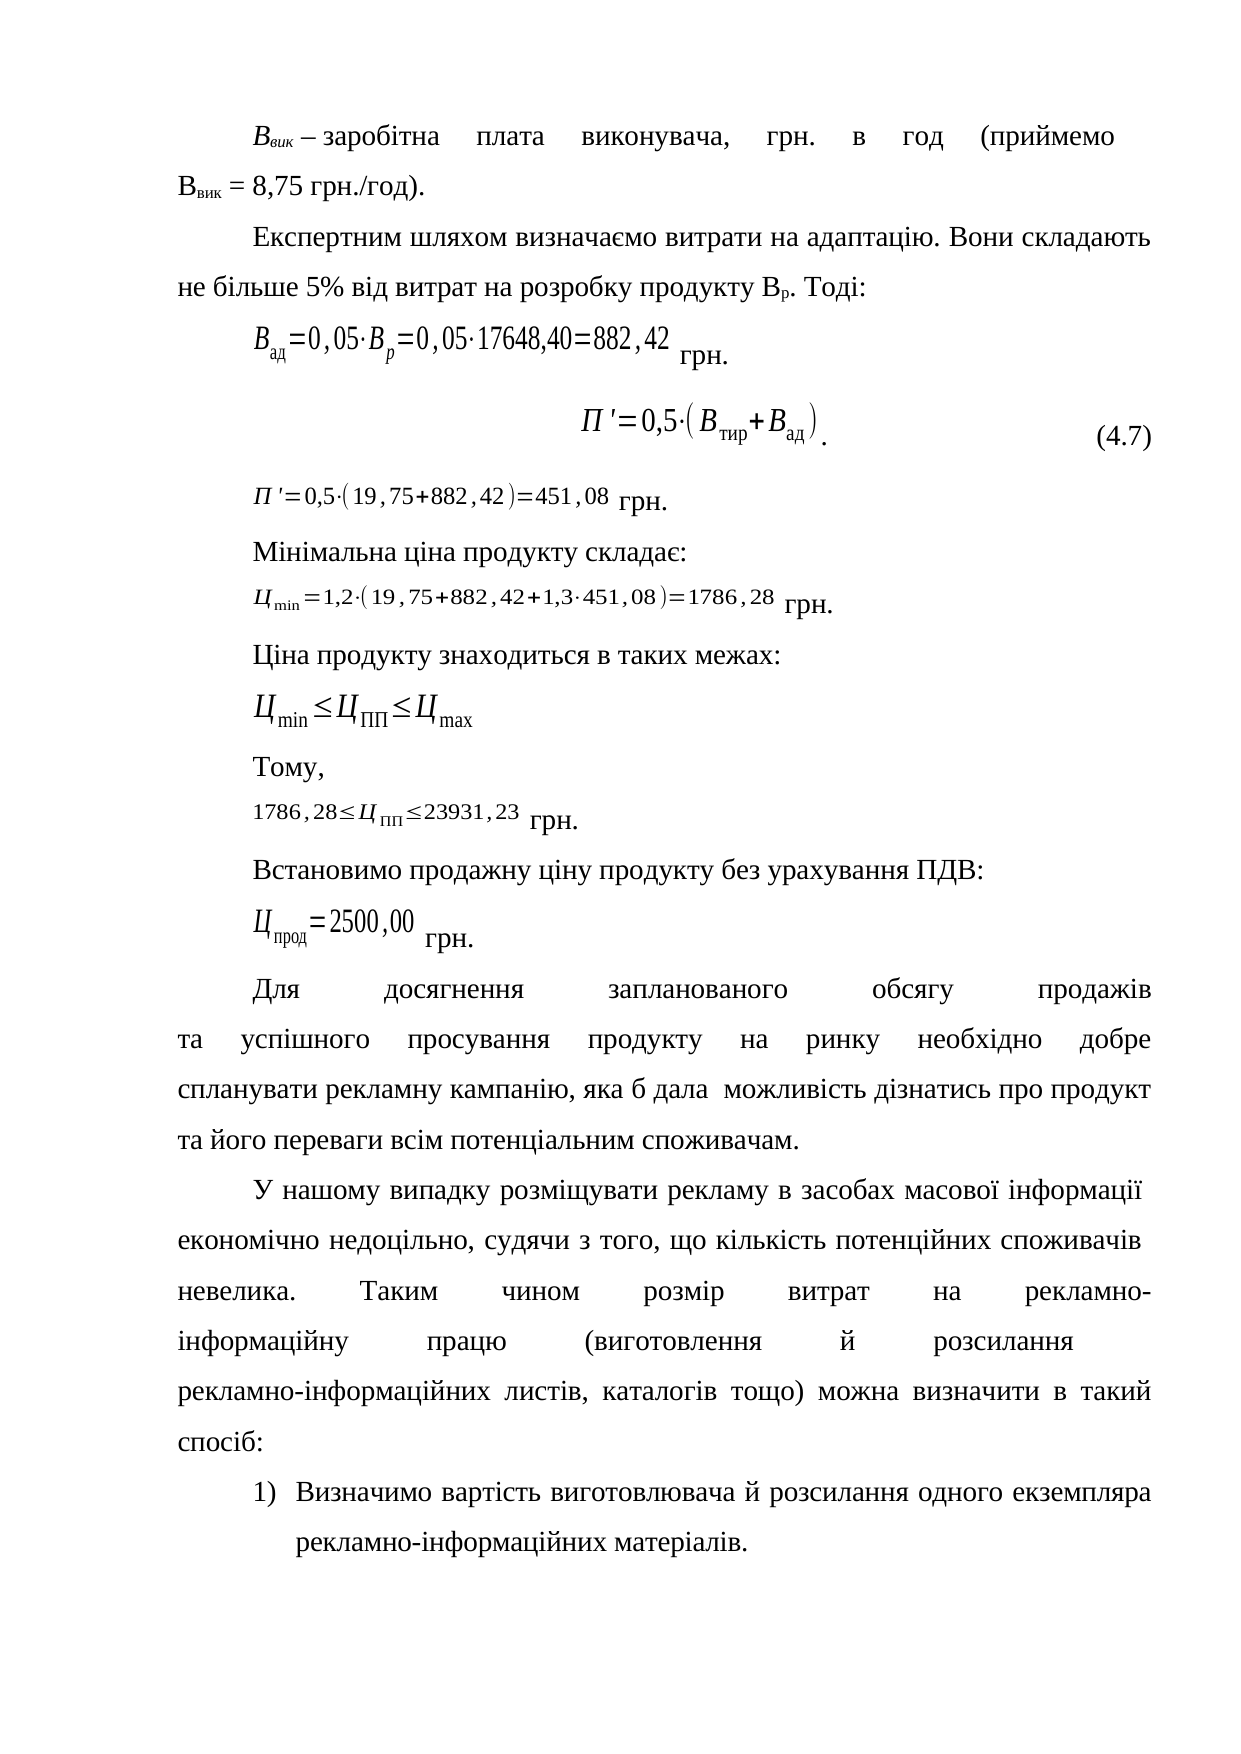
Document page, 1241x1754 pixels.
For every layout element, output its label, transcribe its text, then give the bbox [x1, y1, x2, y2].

text Ціна продукту знаходиться в таких межах: [177, 637, 1152, 670]
text грн. [177, 319, 1152, 371]
text Встановимо продажну ціну продукту без урахування ПДВ: [177, 852, 1152, 886]
list Визначимо вартість виготовлювача й розсилання одного екземпляра рекламно-інформаційних матеріалів. [252, 1474, 1152, 1558]
text Експертним шляхом визначаємо витрати на адаптацію. Вони складають не більше 5% від витрат на розробку продукту Вр. Тоді: [177, 219, 1152, 303]
text У нашому випадку розміщувати рекламу в засобах масової інформації економічно недоцільно, судячи з того, що кількість потенційних споживачів невелика. Таким чином розмір витрат на рекламно- інформаційну працю (виготовлення й розсилання рекламно-інформаційних листів, каталогів тощо) можна визначити в такий спосіб: [177, 1172, 1152, 1457]
text Мінімальна ціна продукту складає: [177, 534, 1152, 567]
text грн. [177, 481, 1152, 517]
text Для досягнення запланованого обсягу продажів та успішного просування продукту на ринку необхідно добре спланувати рекламну кампанію, яка б дала можливість дізнатись про продукт та його переваги всім потенціальним споживачам. [177, 971, 1152, 1155]
text Ввик – заробітна плата виконувача, грн. в год (приймемо Ввик = 8,75 грн./год). [177, 118, 1152, 202]
text . (4.7) [177, 400, 1152, 452]
text Тому, [177, 749, 1152, 783]
text грн. [177, 799, 1152, 835]
text грн. [177, 584, 1152, 620]
text грн. [177, 902, 1152, 954]
